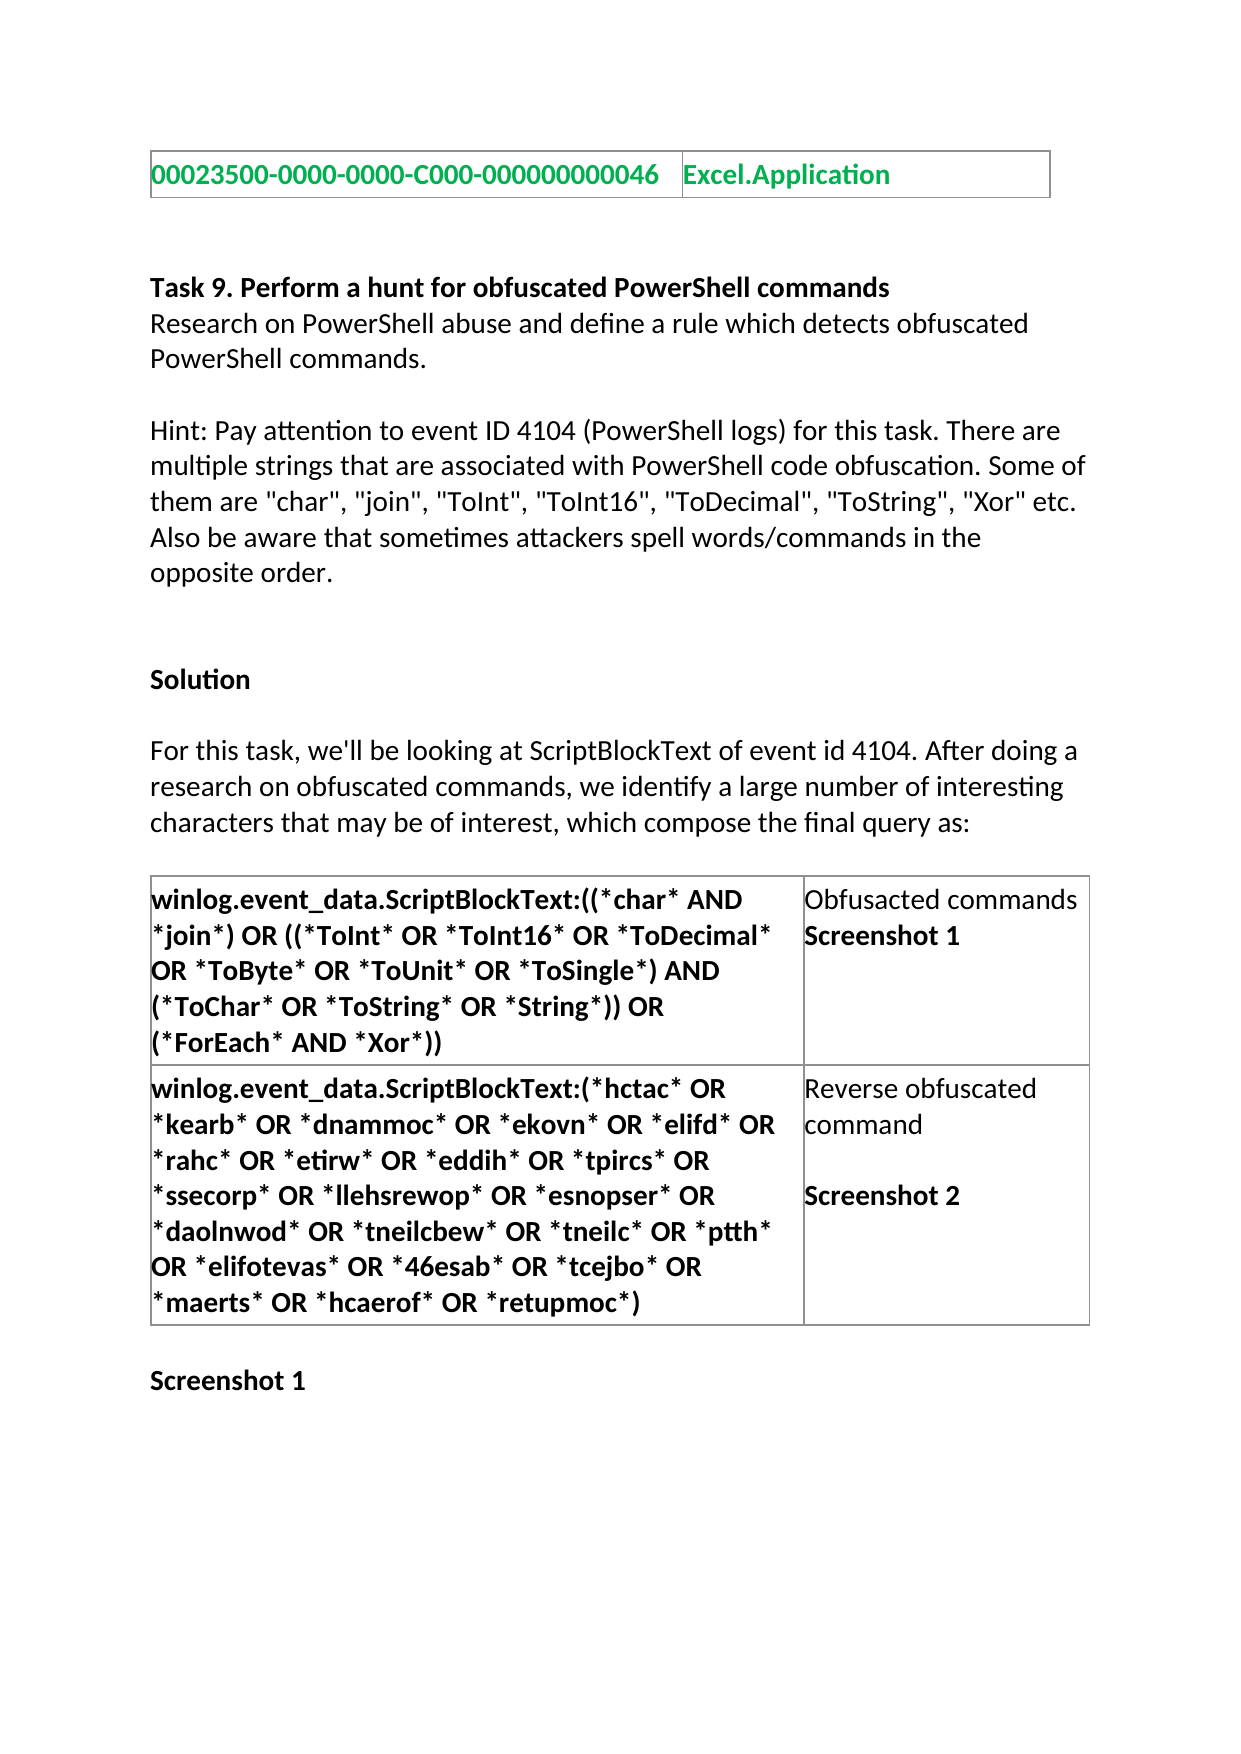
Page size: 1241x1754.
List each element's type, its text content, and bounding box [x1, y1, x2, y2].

table_cell winlog.event_data.ScriptBlockText:(*hctac* OR *kearb* OR *dnammoc* OR *ekovn* OR *elifd* OR *rahc* OR *etirw* OR *eddih* OR *tpircs* OR *ssecorp* OR *llehsrewop* OR *esnopser* OR *daolnwod* OR *tneilcbew* OR *tneilc* OR *ptth* OR *elifotevas* OR *46esab* OR *tcejbo* OR *maerts* OR *hcaerof* OR *retupmoc*) [152, 1066, 803, 1324]
table_header winlog.event_data.ScriptBlockText:((*char* AND *join*) OR ((*ToInt* OR *ToInt16* OR *ToDecimal* OR *ToByte* OR *ToUnit* OR *ToSingle*) AND (*ToChar* OR *ToString* OR *String*)) OR (*ForEach* AND *Xor*)) [152, 877, 803, 1064]
table_header Obfusacted commands Screenshot 1 [805, 877, 1089, 1064]
table_cell Excel.Application [683, 152, 1049, 197]
text Research on PowerShell abuse and define a rule which detects obfuscated PowerShell commands. [150, 305, 1090, 376]
text Screenshot 1 [150, 1362, 1090, 1397]
table_cell 00023500-0000-0000-C000-000000000046 [152, 152, 682, 197]
table_cell Reverse obfuscated command Screenshot 2 [805, 1066, 1089, 1324]
text Solution [150, 661, 1090, 697]
text Task 9. Perform a hunt for obfuscated PowerShell commands [150, 269, 1090, 305]
text For this task, we'll be looking at ScriptBlockText of event id 4104. After doing a research on obfuscated commands, we identify a large number of interesting characters that may be of interest, which compose the final query as: [150, 732, 1090, 839]
text Hint: Pay attention to event ID 4104 (PowerShell logs) for this task. There are multiple strings that are associated with PowerShell code obfuscation. Some of them are "char", "join", "ToInt", "ToInt16", "ToDecimal", "ToString", "Xor" etc. Also be aware that sometimes attackers spell words/commands in the opposite order. [150, 412, 1090, 590]
